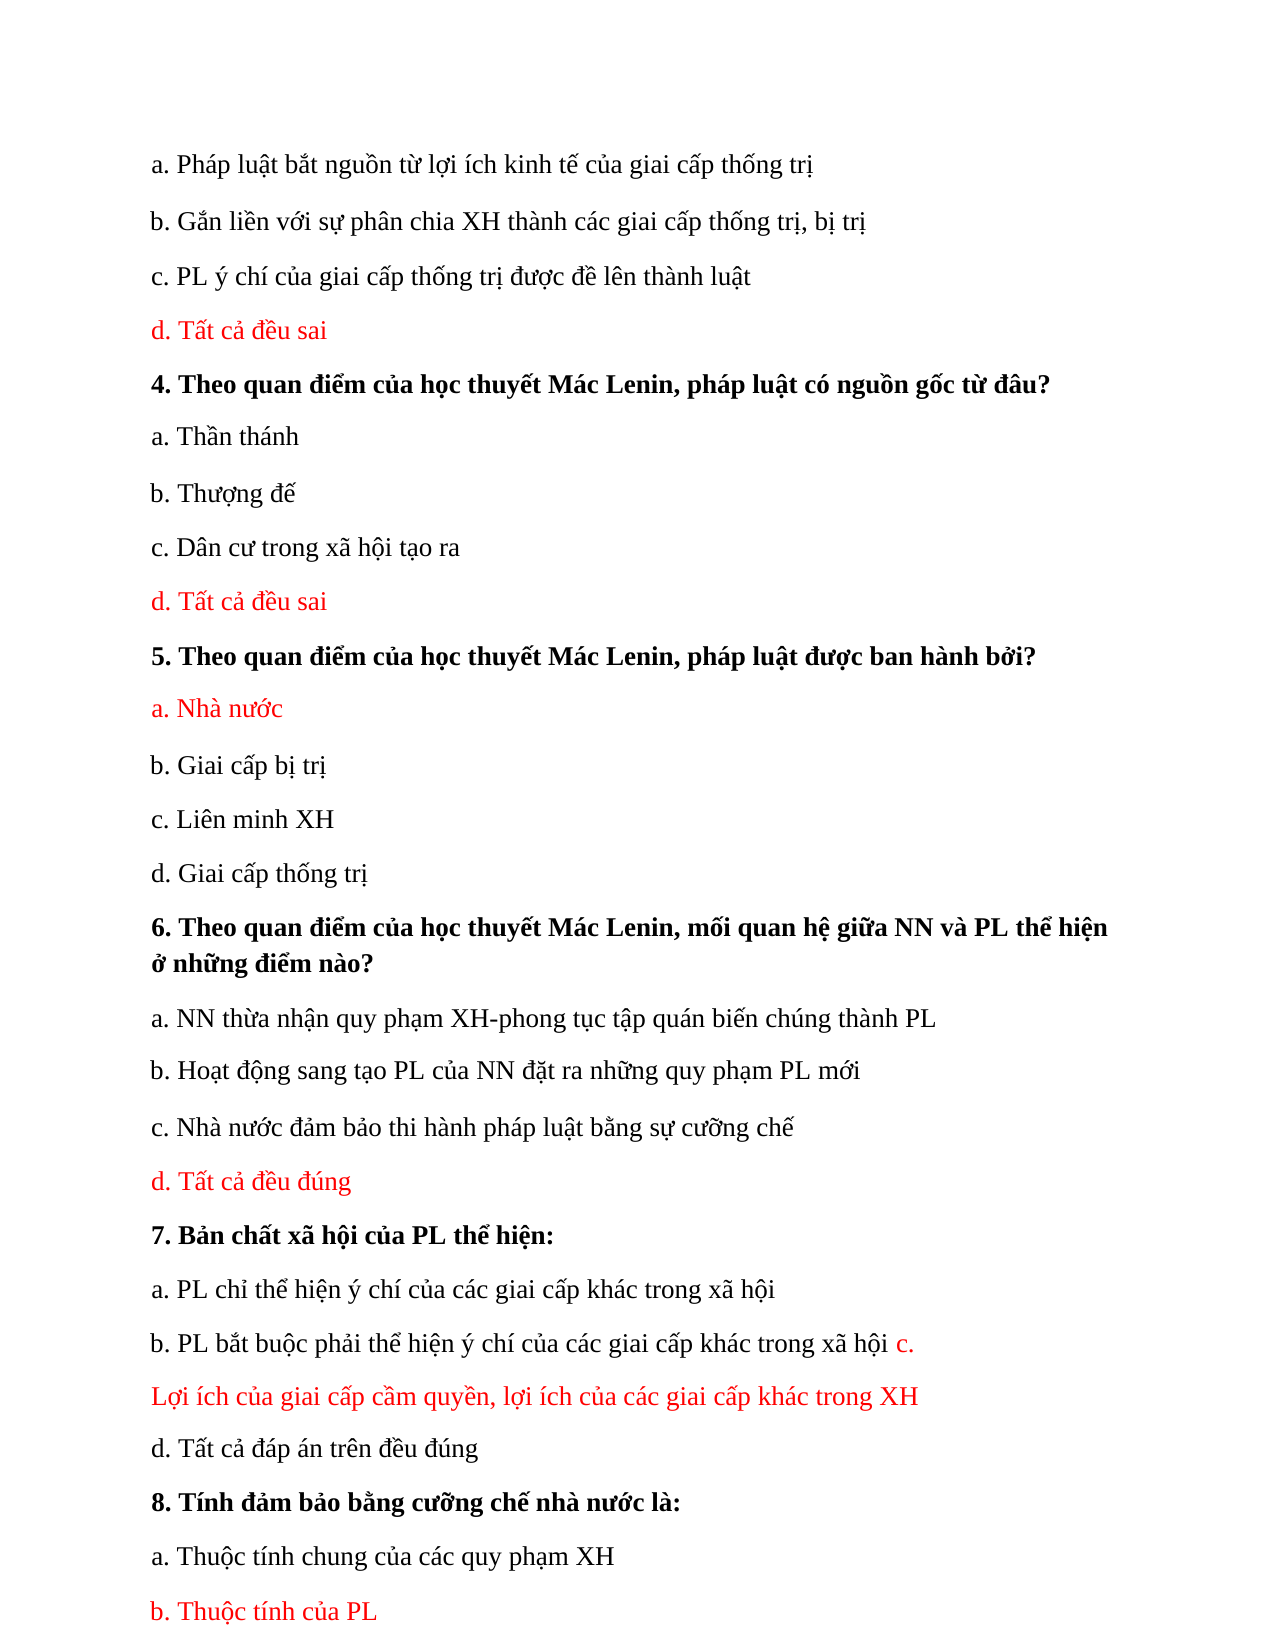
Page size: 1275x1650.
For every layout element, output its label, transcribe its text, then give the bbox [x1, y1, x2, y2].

text b. Thượng đế [150, 477, 1132, 508]
text d. Giai cấp thống trị [151, 857, 1132, 888]
text d. Tất cả đáp án trên đều đúng [151, 1432, 1132, 1463]
text 4. Theo quan điểm của học thuyết Mác Lenin, pháp luật có nguồn gốc từ đâu? a. Thần thánh [151, 368, 1054, 451]
text b. PL bắt buộc phải thể hiện ý chí của các giai cấp khác trong xã hội c. Lợi ích của giai cấp cầm quyền, lợi ích của các giai cấp khác trong XH [150, 1327, 943, 1411]
text d. Tất cả đều sai [151, 586, 1132, 617]
text 6. Theo quan điểm của học thuyết Mác Lenin, mối quan hệ giữa NN và PL thể hiện ở những điểm nào? [151, 911, 1110, 978]
text 5. Theo quan điểm của học thuyết Mác Lenin, pháp luật được ban hành bởi? a. Nhà nước [151, 640, 1040, 723]
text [150, 149, 957, 180]
text 7. Bản chất xã hội của PL thể hiện: [151, 1219, 1132, 1250]
text b. Gắn liền với sự phân chia XH thành các giai cấp thống trị, bị trị [150, 206, 1132, 237]
text a. Thuộc tính chung của các quy phạm XH [151, 1540, 1132, 1572]
text c. PL ý chí của giai cấp thống trị được đề lên thành luật [151, 260, 1132, 291]
text b. Thuộc tính của PL [150, 1594, 1132, 1626]
text c. Liên minh XH [151, 803, 1132, 834]
text a. PL chỉ thể hiện ý chí của các giai cấp khác trong xã hội [151, 1273, 1132, 1304]
text c. Dân cư trong xã hội tạo ra [151, 531, 1132, 562]
text a. NN thừa nhận quy phạm XH-phong tục tập quán biến chúng thành PL b. Hoạt động sang tạo PL của NN đặt ra những quy phạm PL mới [150, 1002, 942, 1085]
text d. Tất cả đều sai [151, 314, 1132, 345]
text b. Giai cấp bị trị [150, 749, 1132, 780]
text c. Nhà nước đảm bảo thi hành pháp luật bằng sự cưỡng chế [151, 1111, 1132, 1142]
text 8. Tính đảm bảo bằng cưỡng chế nhà nước là: [151, 1486, 1132, 1517]
text d. Tất cả đều đúng [151, 1165, 1132, 1196]
